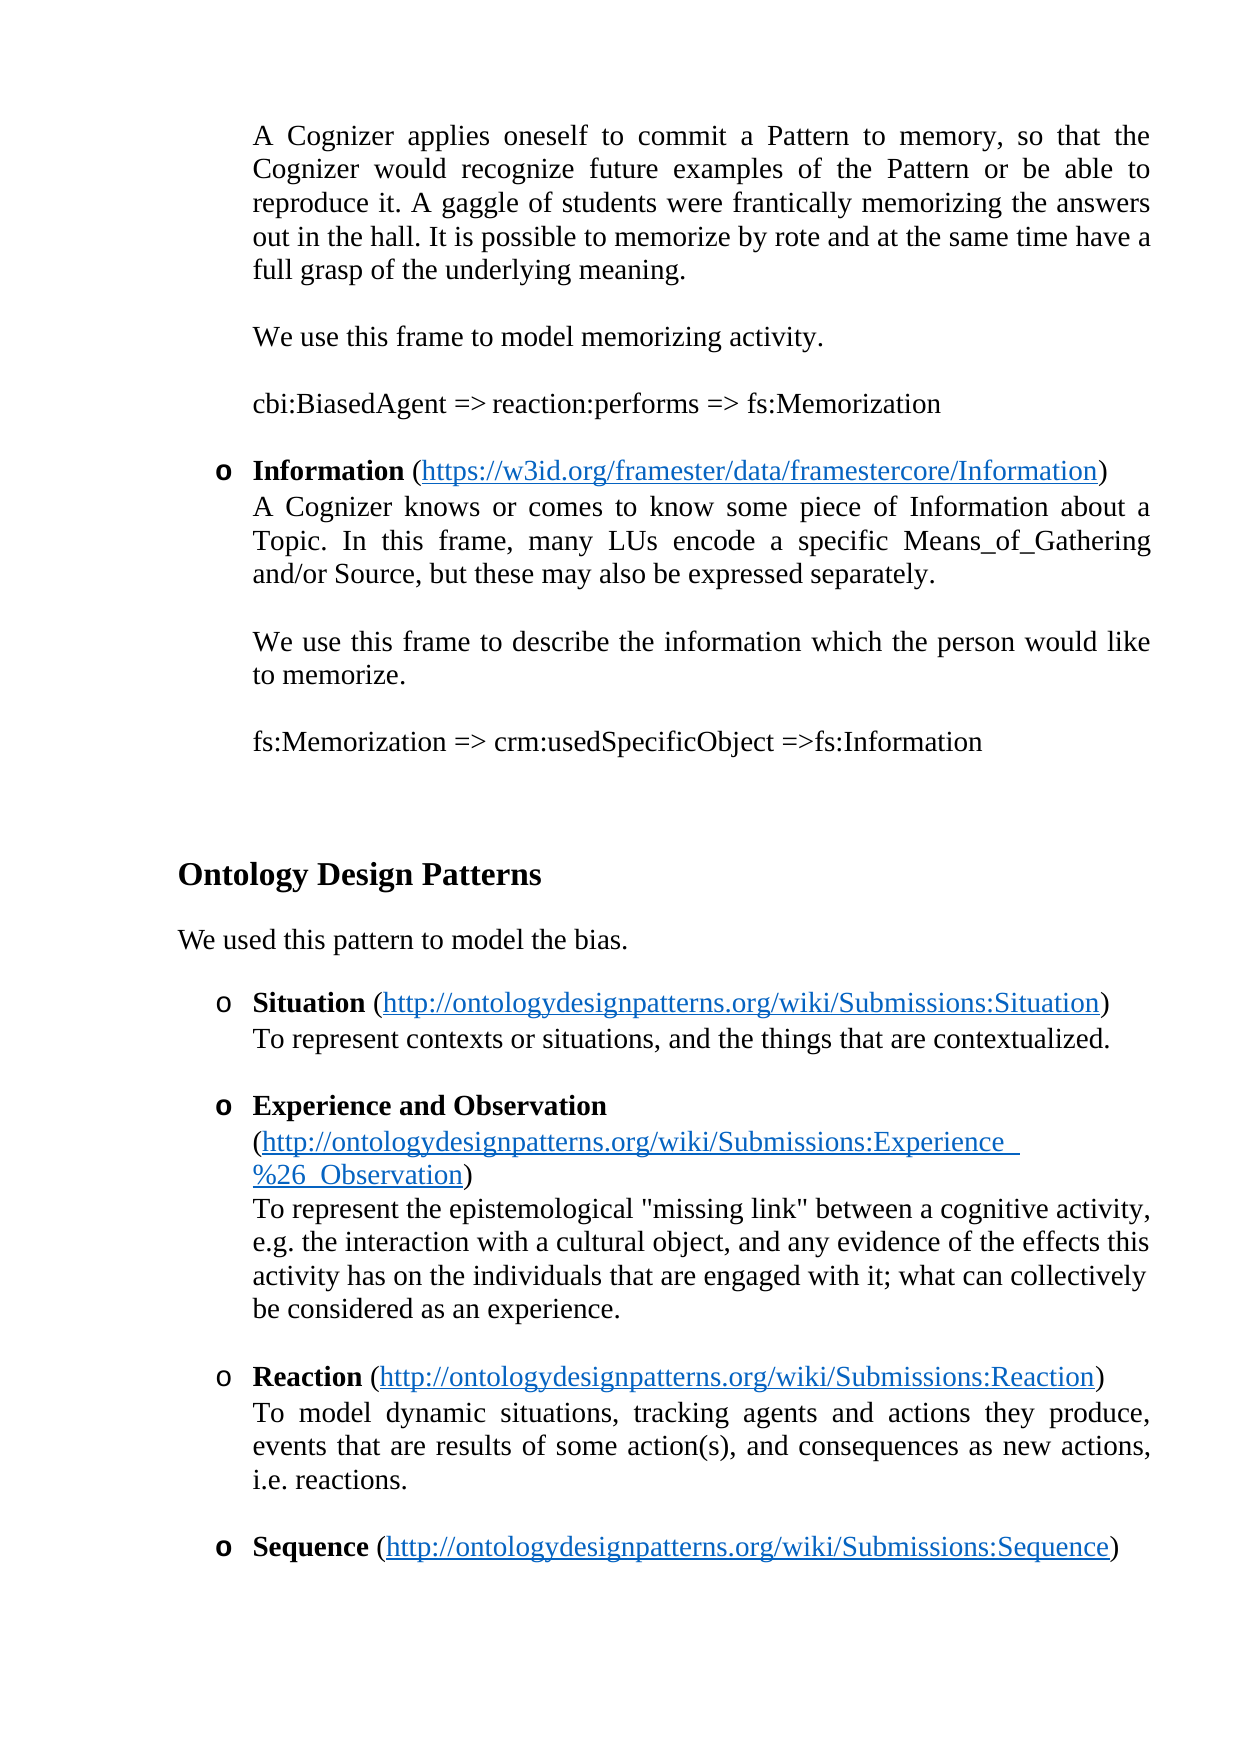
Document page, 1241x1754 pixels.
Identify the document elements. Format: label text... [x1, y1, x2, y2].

list A Cognizer knows or comes to know some piece of Information about a Topic. In this frame, many LUs encode a specific Means_of_Gathering and/or Source, but these may also be expressed separately. [252, 489, 1152, 590]
list A Cognizer applies oneself to commit a Pattern to memory, so that the Cognizer would recognize future examples of the Pattern or be able to reproduce it. A gaggle of students were frantically memorizing the answers out in the hall. It is possible to memorize by rote and at the same time have a full grasp of the underlying meaning. [252, 118, 1152, 286]
text We used this pattern to model the bias. [177, 922, 1152, 956]
list We use this frame to model memorizing activity. [252, 319, 1152, 353]
list Information (https://w3id.org/framester/data/framestercore/Information) [215, 453, 1152, 489]
text Ontology Design Patterns [177, 854, 1152, 893]
list We use this frame to describe the information which the person would like to memorize. [252, 624, 1152, 691]
list Reaction (http://ontologydesignpatterns.org/wiki/Submissions:Reaction) [215, 1359, 1152, 1395]
list To represent contexts or situations, and the things that are contextualized. [252, 1021, 1152, 1054]
list Situation (http://ontologydesignpatterns.org/wiki/Submissions:Situation) [215, 985, 1152, 1021]
list cbi:BiasedAgent => reaction:performs => fs:Memorization [252, 386, 1152, 420]
list Sequence (http://ontologydesignpatterns.org/wiki/Submissions:Sequence) [215, 1529, 1152, 1565]
list Experience and Observation (http://ontologydesignpatterns.org/wiki/Submissions:Experience_%26_Observation) [215, 1088, 1152, 1191]
list fs:Memorization => crm:usedSpecificObject =>fs:Information [252, 724, 1152, 758]
